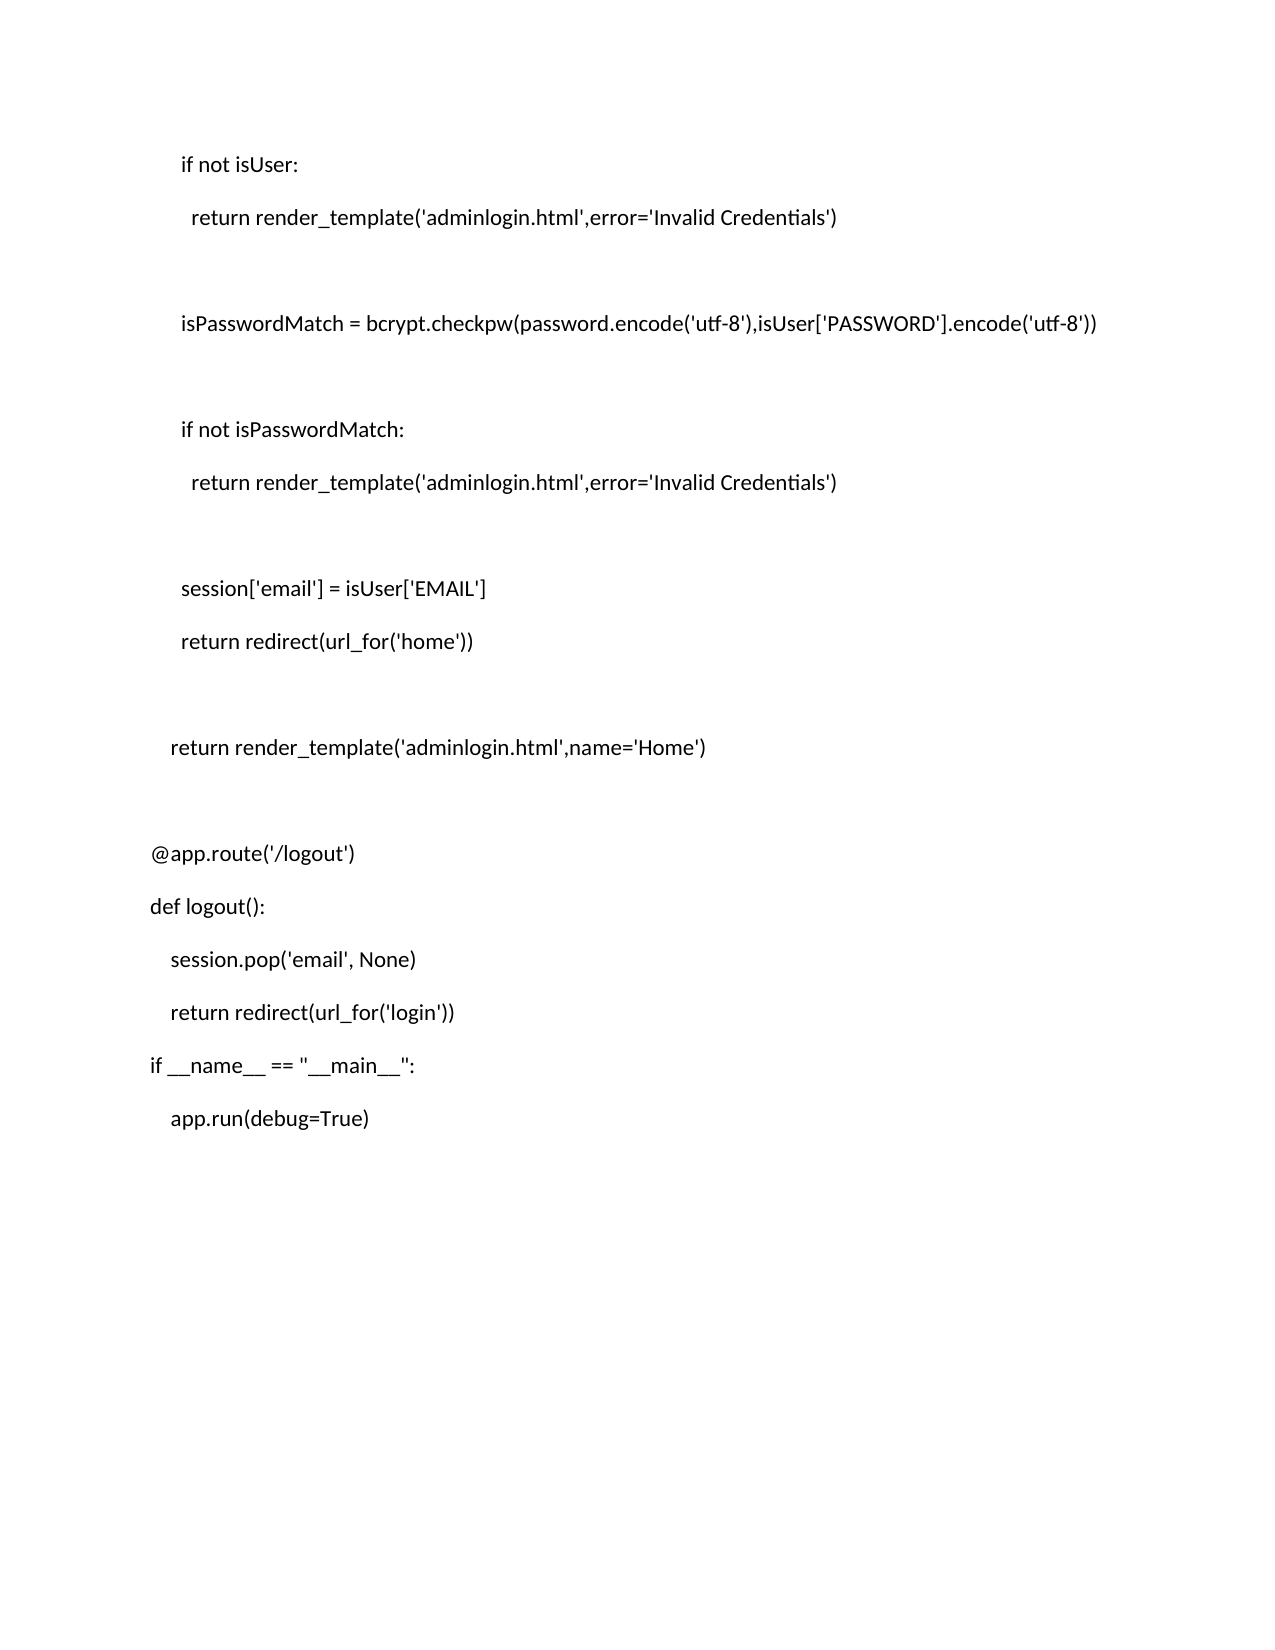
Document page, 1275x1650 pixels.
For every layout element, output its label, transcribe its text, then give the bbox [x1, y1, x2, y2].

text session['email'] = isUser['EMAIL'] [150, 574, 1125, 602]
text app.run(debug=True) [150, 1104, 1125, 1132]
text isPasswordMatch = bcrypt.checkpw(password.encode('utf-8'),isUser['PASSWORD'].encode('utf-8')) [150, 309, 1125, 337]
text return render_template('adminlogin.html',error='Invalid Credentials') [150, 203, 1125, 231]
text if not isUser: [150, 150, 1125, 178]
text @app.route('/logout') [150, 839, 1125, 867]
text return redirect(url_for('home')) [150, 627, 1125, 655]
text if not isPasswordMatch: [150, 415, 1125, 443]
text return render_template('adminlogin.html',name='Home') [150, 733, 1125, 761]
text return render_template('adminlogin.html',error='Invalid Credentials') [150, 468, 1125, 496]
text if __name__ == "__main__": [150, 1051, 1125, 1079]
text session.pop('email', None) [150, 945, 1125, 973]
text return redirect(url_for('login')) [150, 998, 1125, 1026]
text def logout(): [150, 892, 1125, 920]
